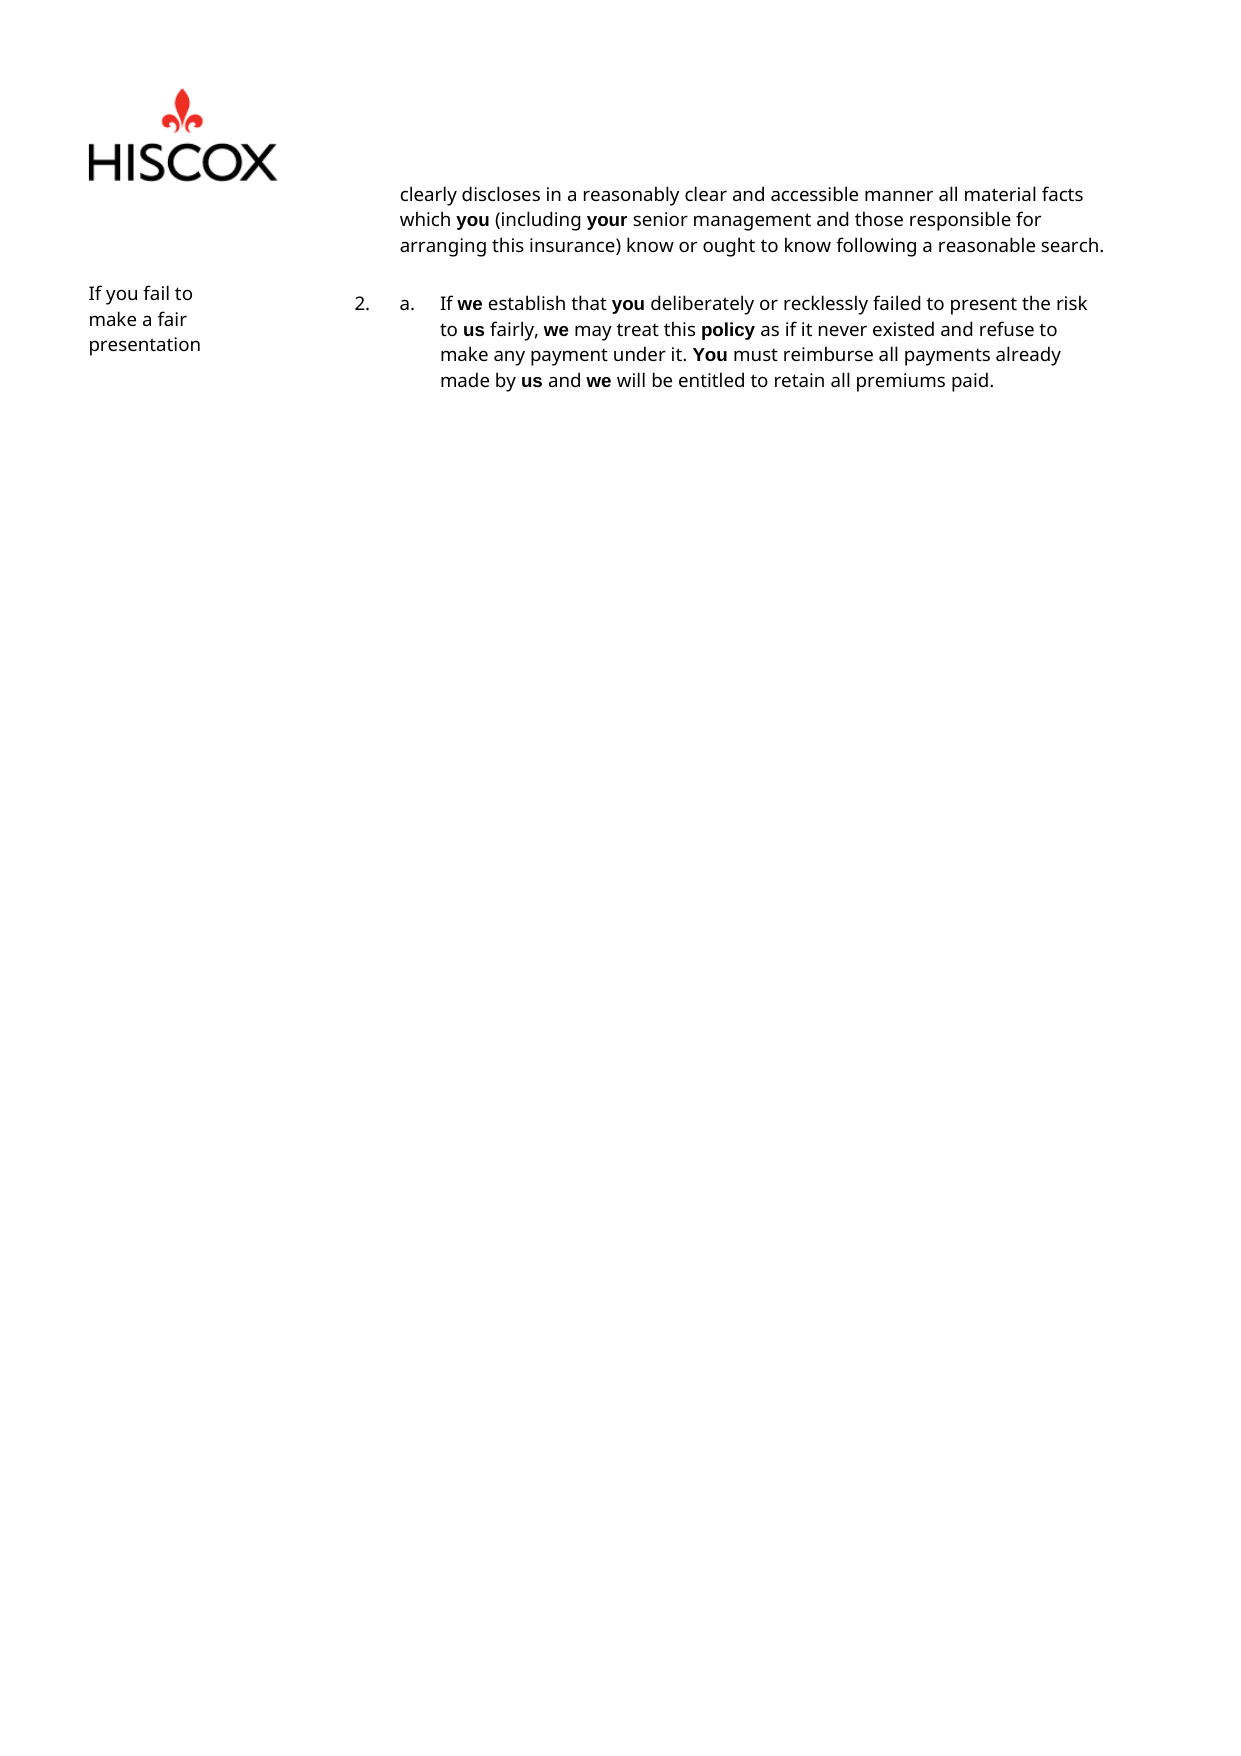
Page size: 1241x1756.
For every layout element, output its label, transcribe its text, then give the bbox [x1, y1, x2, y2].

text 2. a. If we establish that you deliberately or recklessly failed to present the risk to us fairly, we may treat this policy as if it never existed and refuse to make any payment under it. You must reimburse all payments already made by us and we will be entitled to retain all premiums paid. [354, 291, 1091, 393]
text If you fail to make a fair presentation [88, 281, 239, 357]
picture [88, 88, 278, 182]
